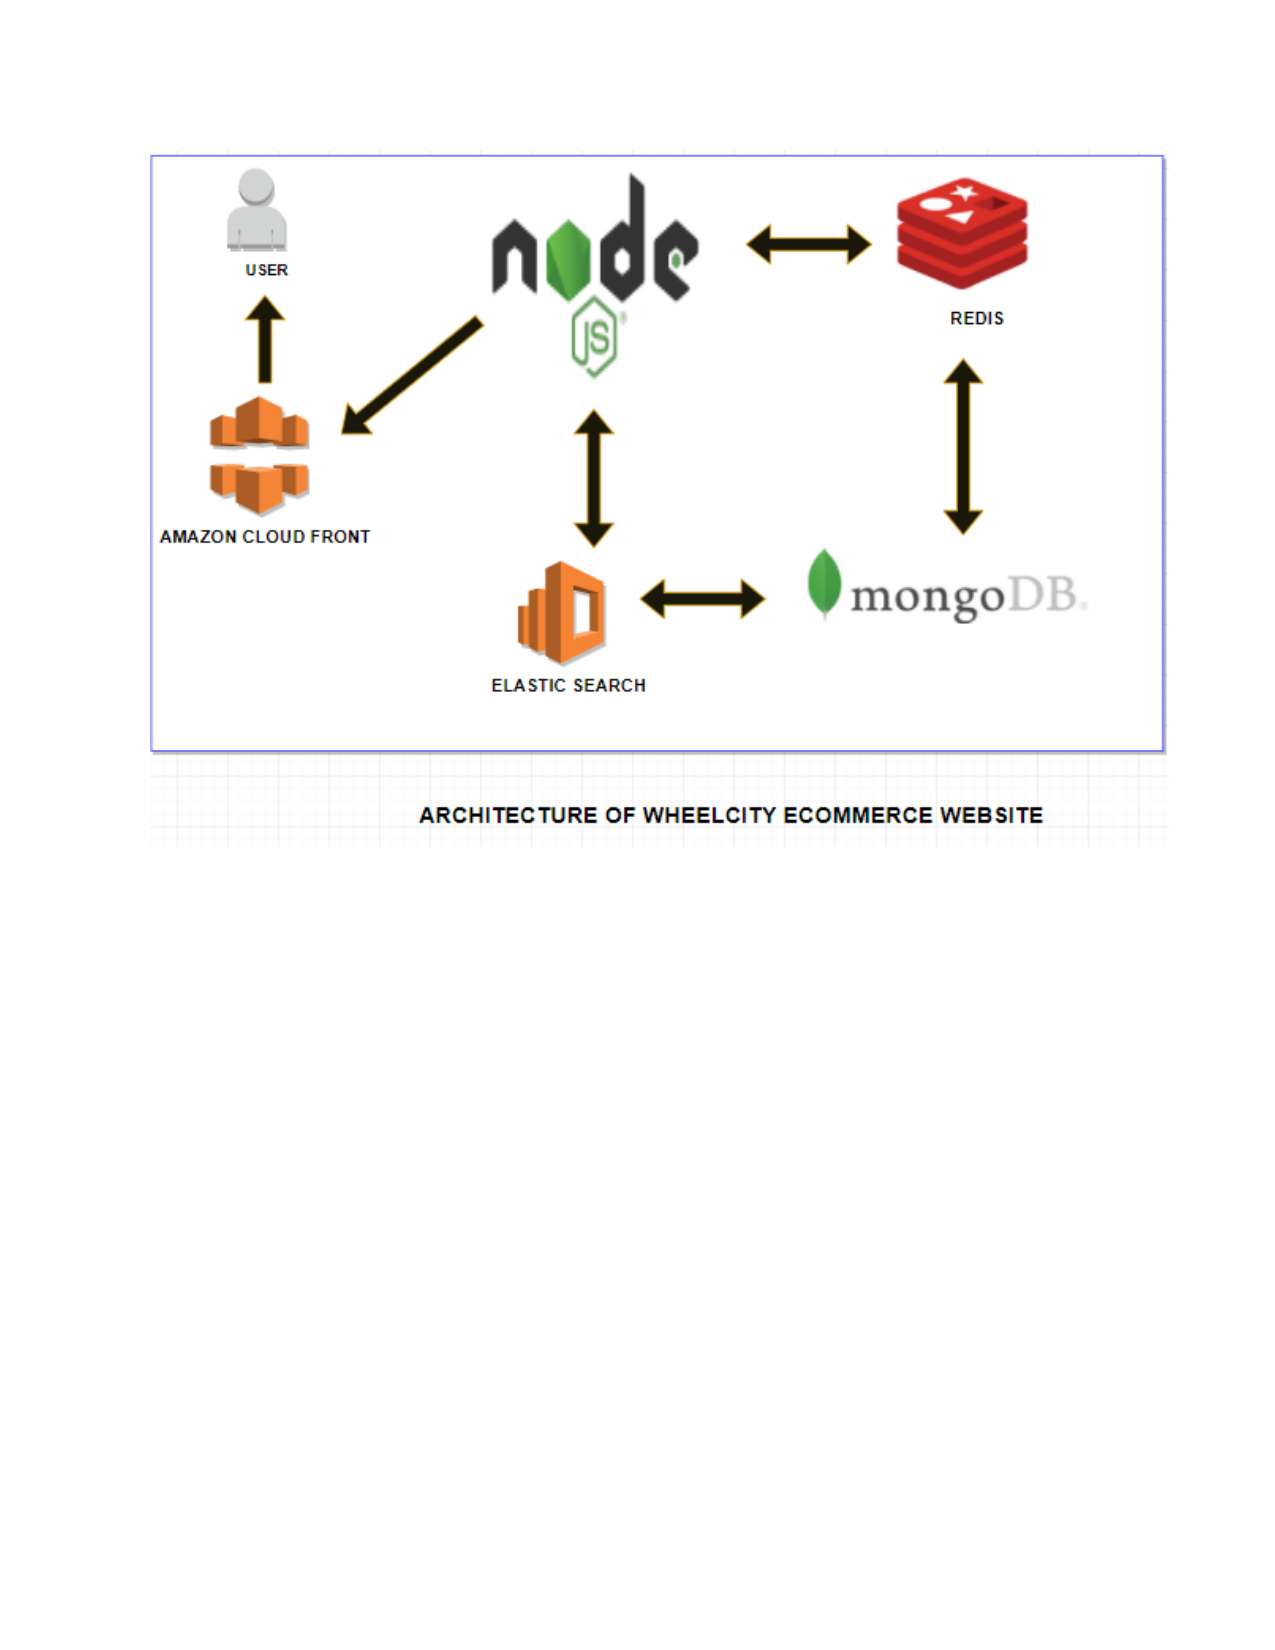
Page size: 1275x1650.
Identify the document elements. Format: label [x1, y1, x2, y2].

picture [150, 150, 1170, 847]
